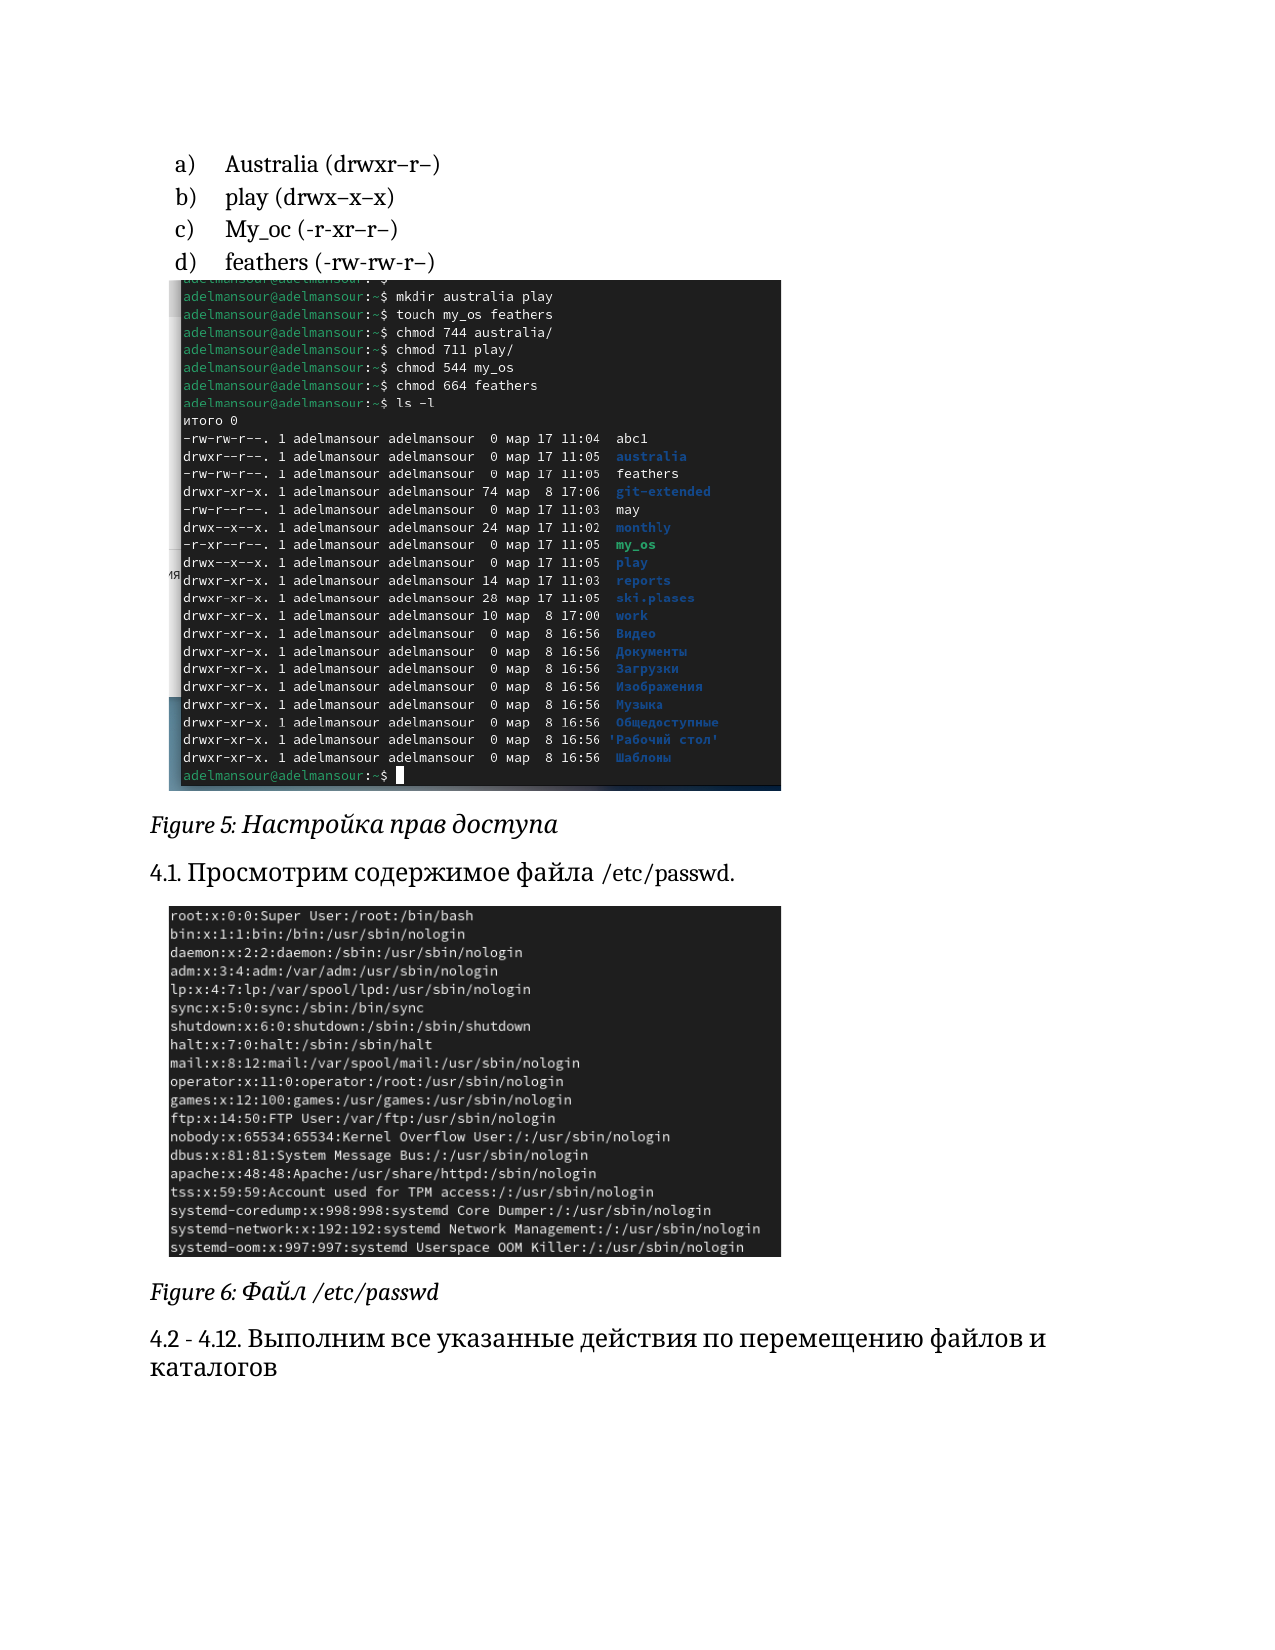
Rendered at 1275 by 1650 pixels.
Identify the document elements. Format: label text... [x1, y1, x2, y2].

text Figure 5: Настройка прав доступа [150, 811, 1125, 840]
text 4.1. Просмотрим содержимое файла /etc/passwd. [150, 859, 1125, 887]
picture [168, 906, 782, 1257]
list My_oc (-r-xr–r–) [175, 215, 1125, 244]
text 4.2 - 4.12. Выполним все указанные действия по перемещению файлов и каталогов [150, 1325, 1125, 1383]
list feathers (-rw-rw-r–) [175, 247, 1125, 276]
list play (drwx–x–x) [175, 182, 1125, 211]
list Australia (drwxr–r–) [175, 150, 1125, 179]
picture [168, 280, 782, 791]
text Figure 6: Файл /etc/passwd [150, 1278, 1125, 1307]
